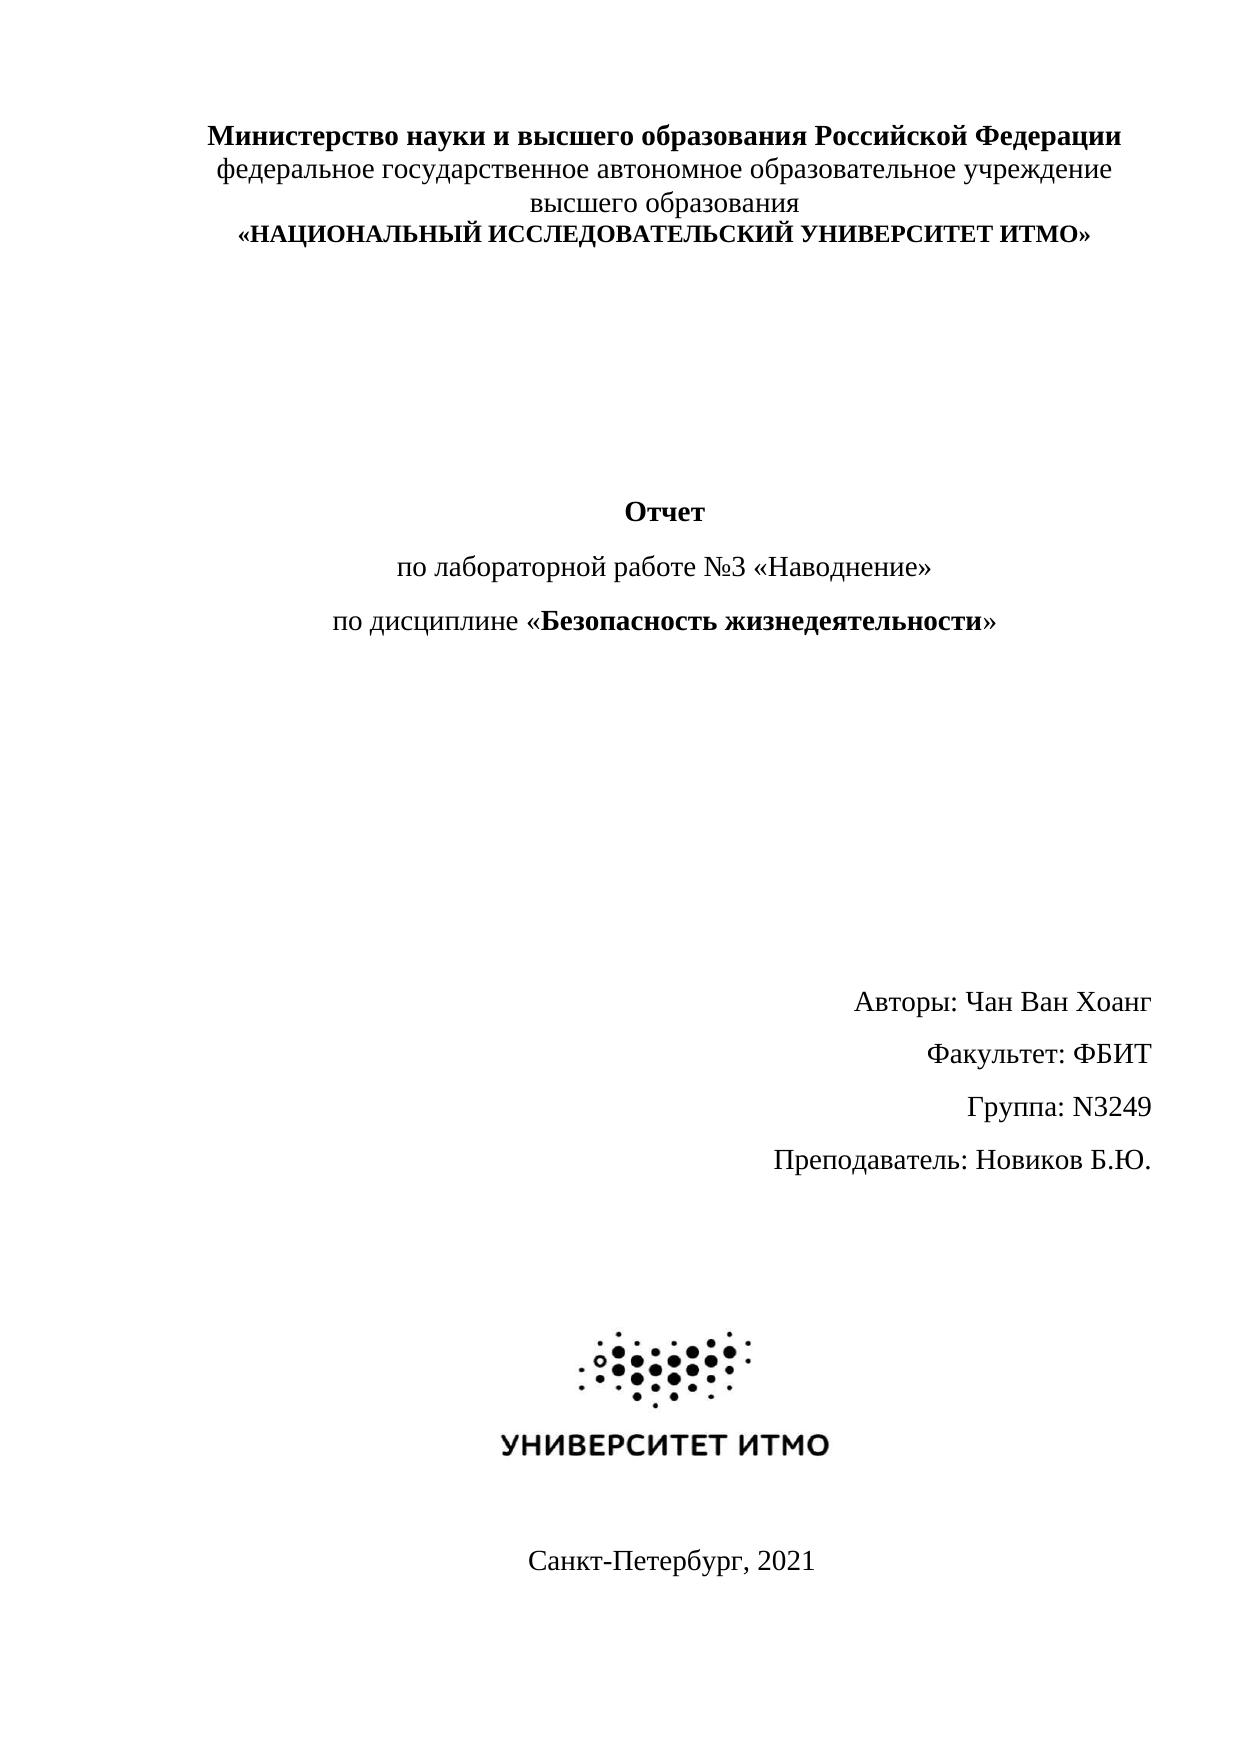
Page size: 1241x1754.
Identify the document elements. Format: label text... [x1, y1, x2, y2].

text Факультет: ФБИТ [177, 1036, 1152, 1070]
text Санкт-Петербург, 2021 [177, 1543, 1152, 1576]
text Отчет [177, 494, 1152, 528]
text Группа: N3249 [177, 1089, 1152, 1123]
text федеральное государственное автономное образовательное учреждение [177, 152, 1152, 185]
text по лабораторной работе №3 «Наводнение» [177, 549, 1152, 582]
text Преподаватель: Новиков Б.Ю. [177, 1142, 1152, 1175]
text высшего образования [177, 185, 1152, 219]
text Министерство науки и высшего образования Российской Федерации [177, 118, 1152, 152]
picture [476, 1265, 853, 1522]
text по дисциплине «Безопасность жизнедеятельности» [177, 603, 1152, 637]
text Авторы: Чан Ван Хоанг [177, 984, 1152, 1017]
text «НАЦИОНАЛЬНЫЙ ИССЛЕДОВАТЕЛЬСКИЙ УНИВЕРСИТЕТ ИТМО» [177, 219, 1152, 247]
